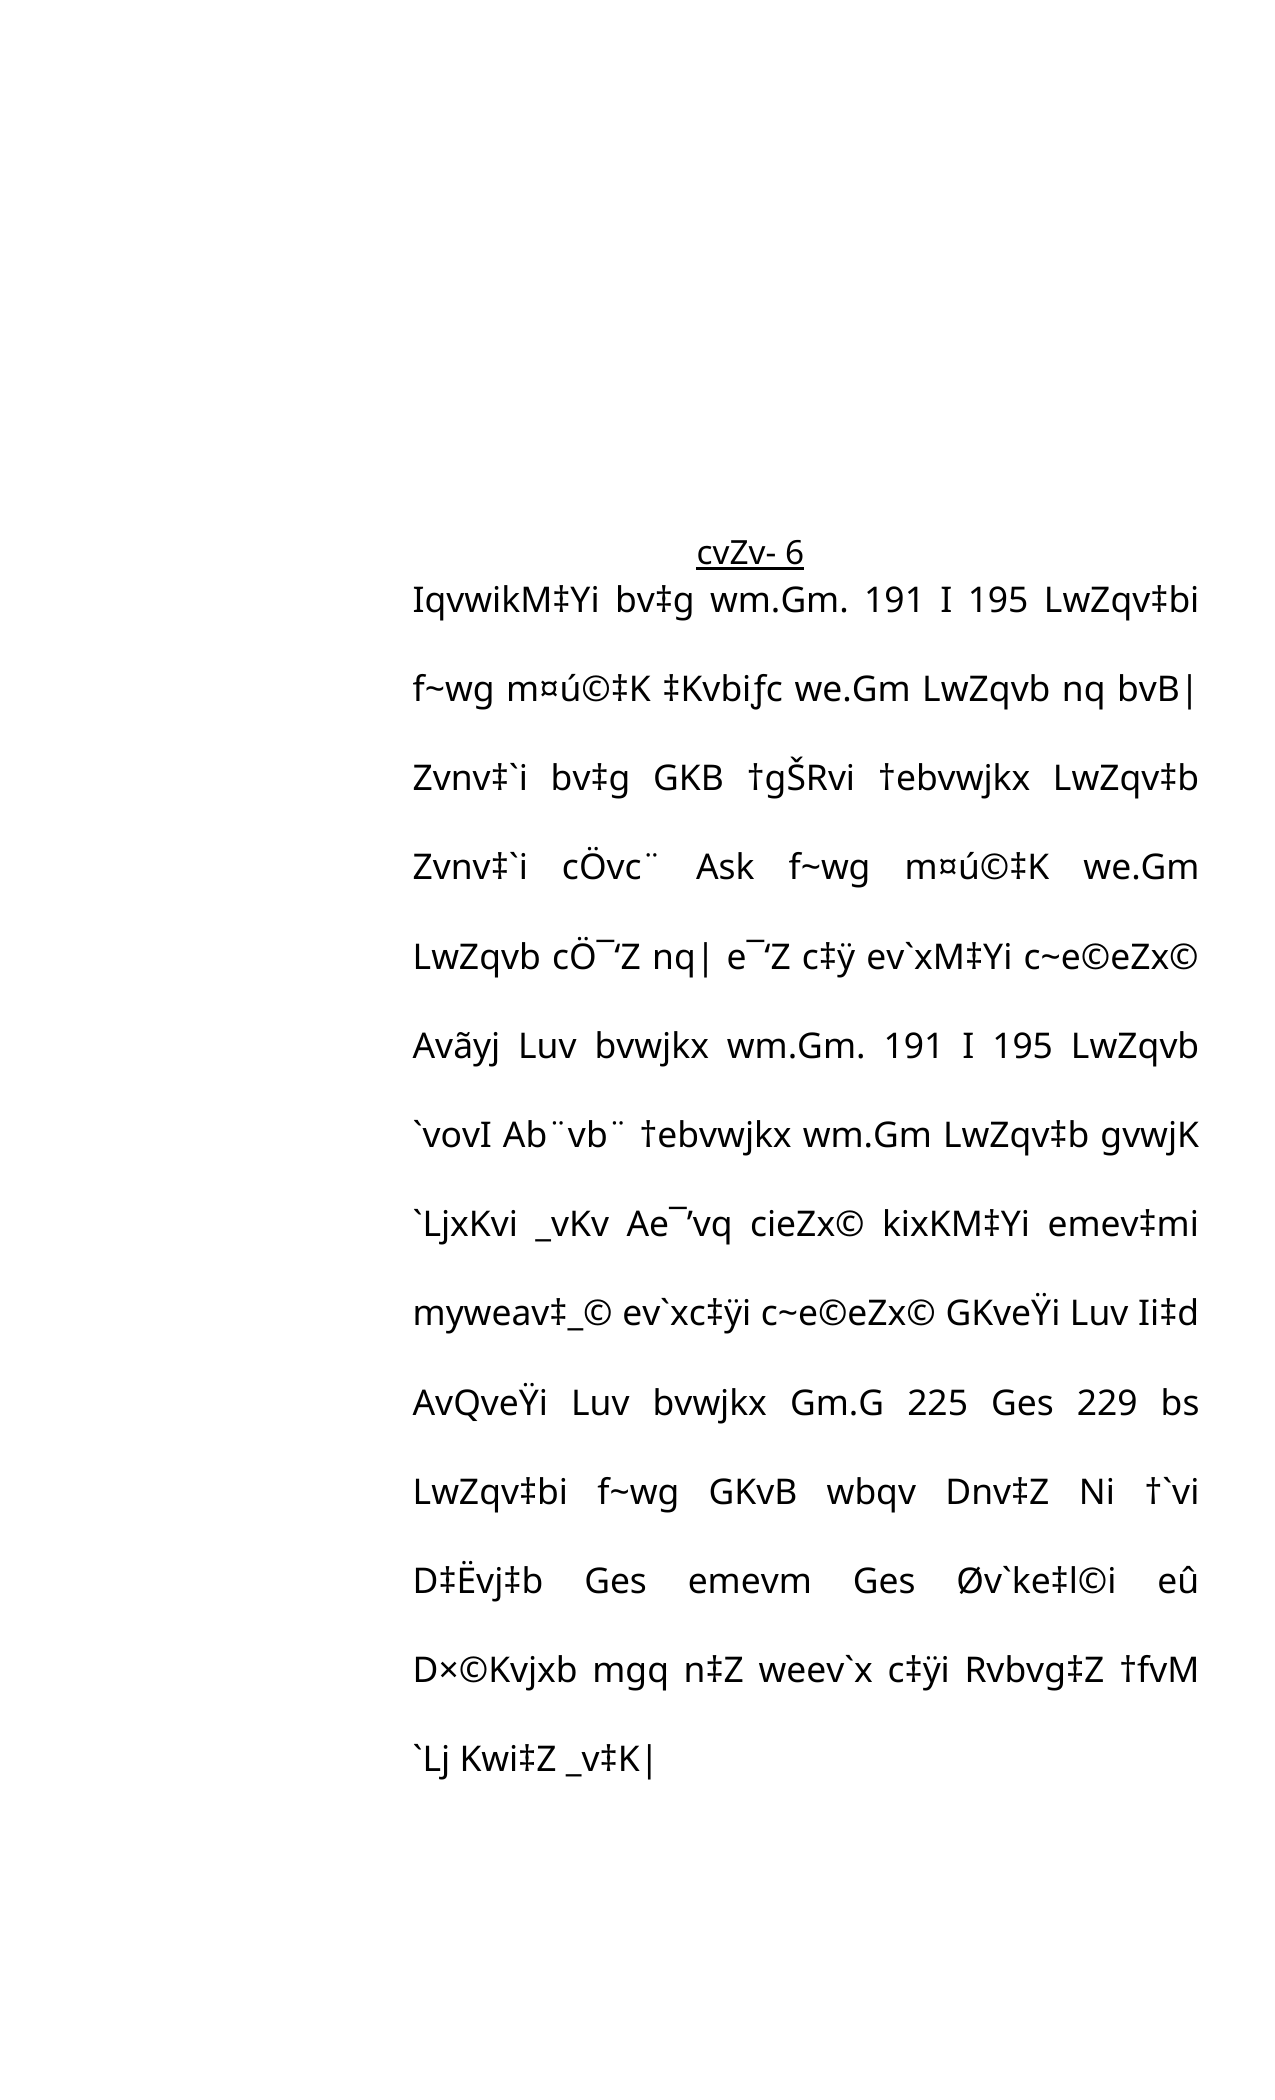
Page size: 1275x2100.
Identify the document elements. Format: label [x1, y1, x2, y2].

list [412, 574, 1200, 1782]
